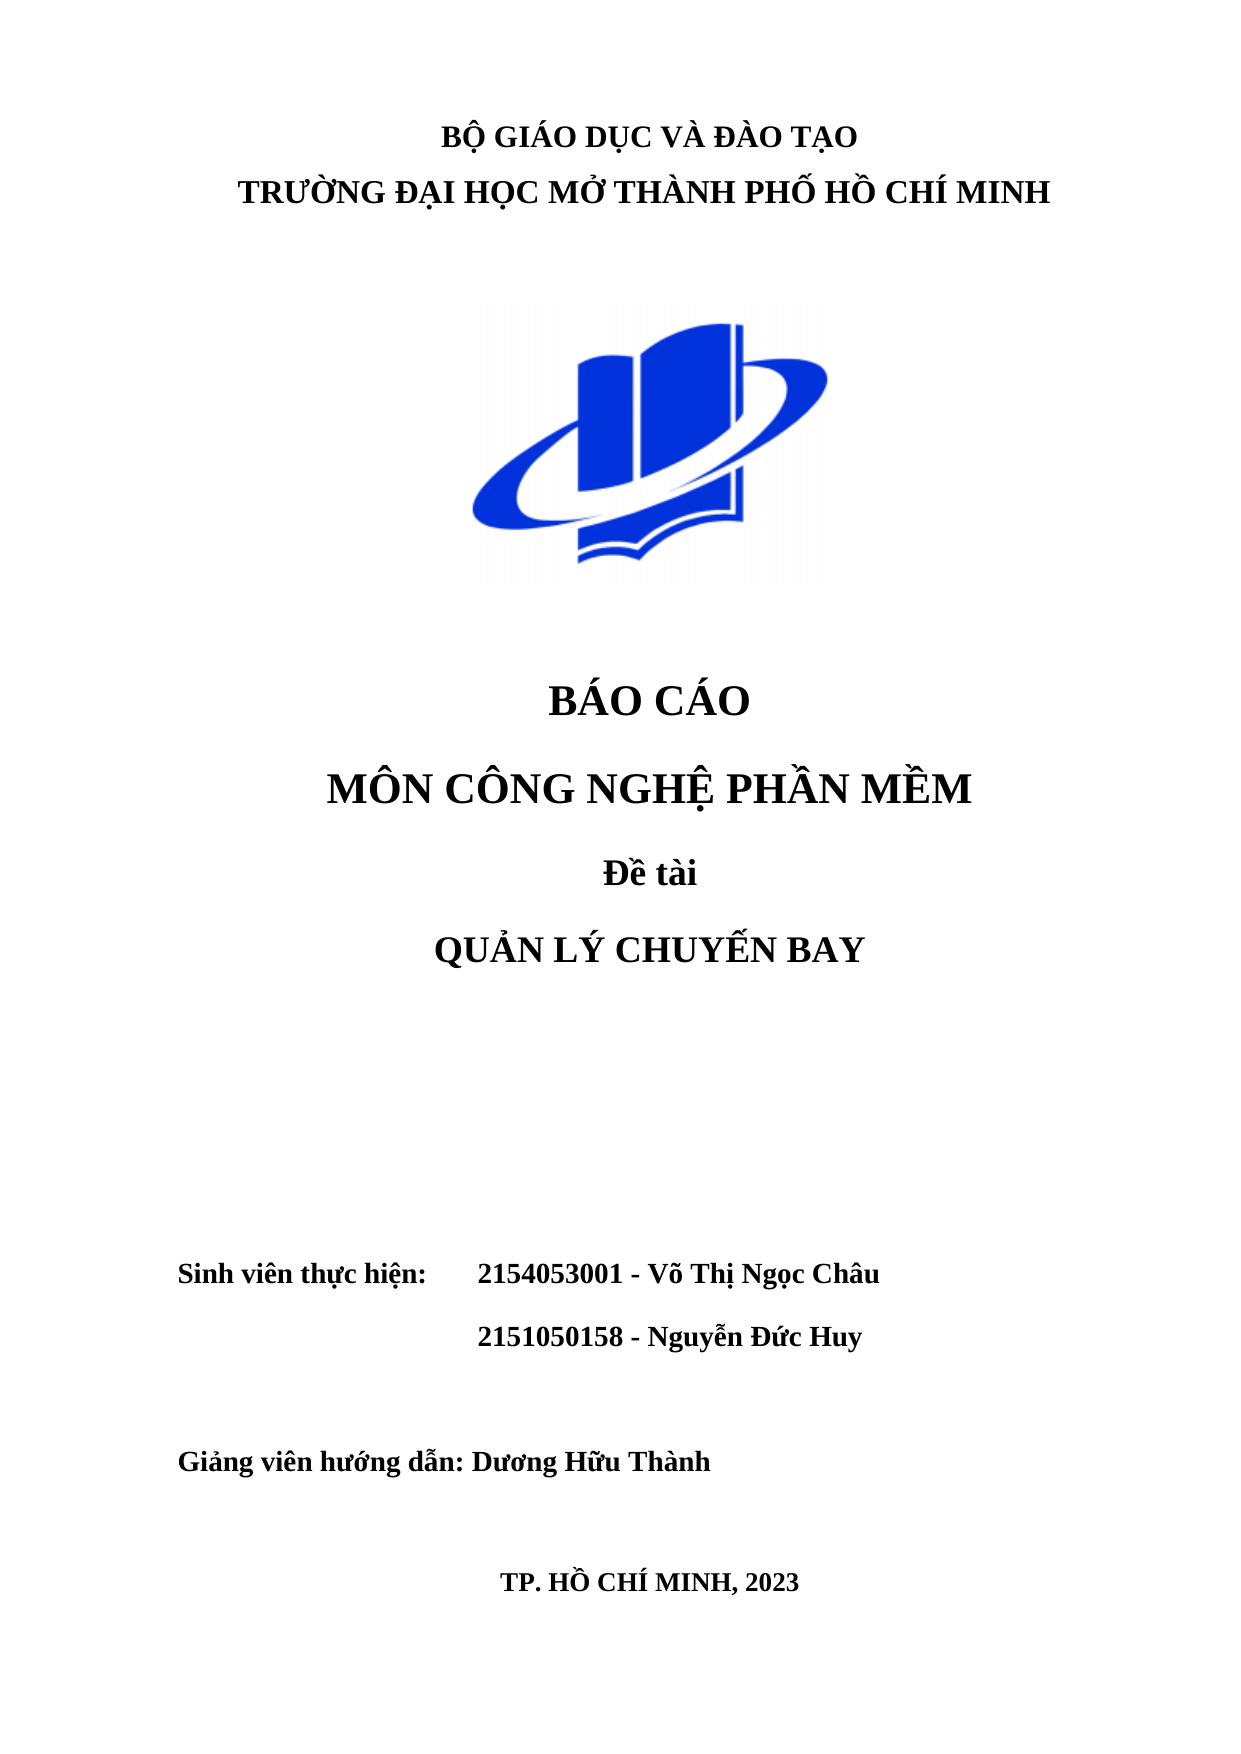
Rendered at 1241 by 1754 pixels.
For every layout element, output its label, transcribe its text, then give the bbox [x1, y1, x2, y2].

picture [391, 255, 908, 614]
text MÔN CÔNG NGHỆ PHẦN MỀM [177, 762, 1122, 813]
text BỘ GIÁO DỤC VÀ ĐÀO TẠO [177, 118, 1122, 154]
text 2151050158 - Nguyễn Đức Huy [402, 1319, 1122, 1352]
text TP. HỒ CHÍ MINH, 2023 [177, 1566, 1122, 1597]
text QUẢN LÝ CHUYẾN BAY [177, 927, 1122, 971]
text TRƯỜNG ĐẠI HỌC MỞ THÀNH PHỐ HỒ CHÍ MINH [177, 172, 1122, 210]
text Sinh viên thực hiện: 2154053001 - Võ Thị Ngọc Châu [177, 1256, 1122, 1289]
text Đề tài [177, 850, 1122, 893]
text Giảng viên hướng dẫn: Dương Hữu Thành [177, 1444, 1122, 1478]
text BÁO CÁO [177, 674, 1122, 725]
